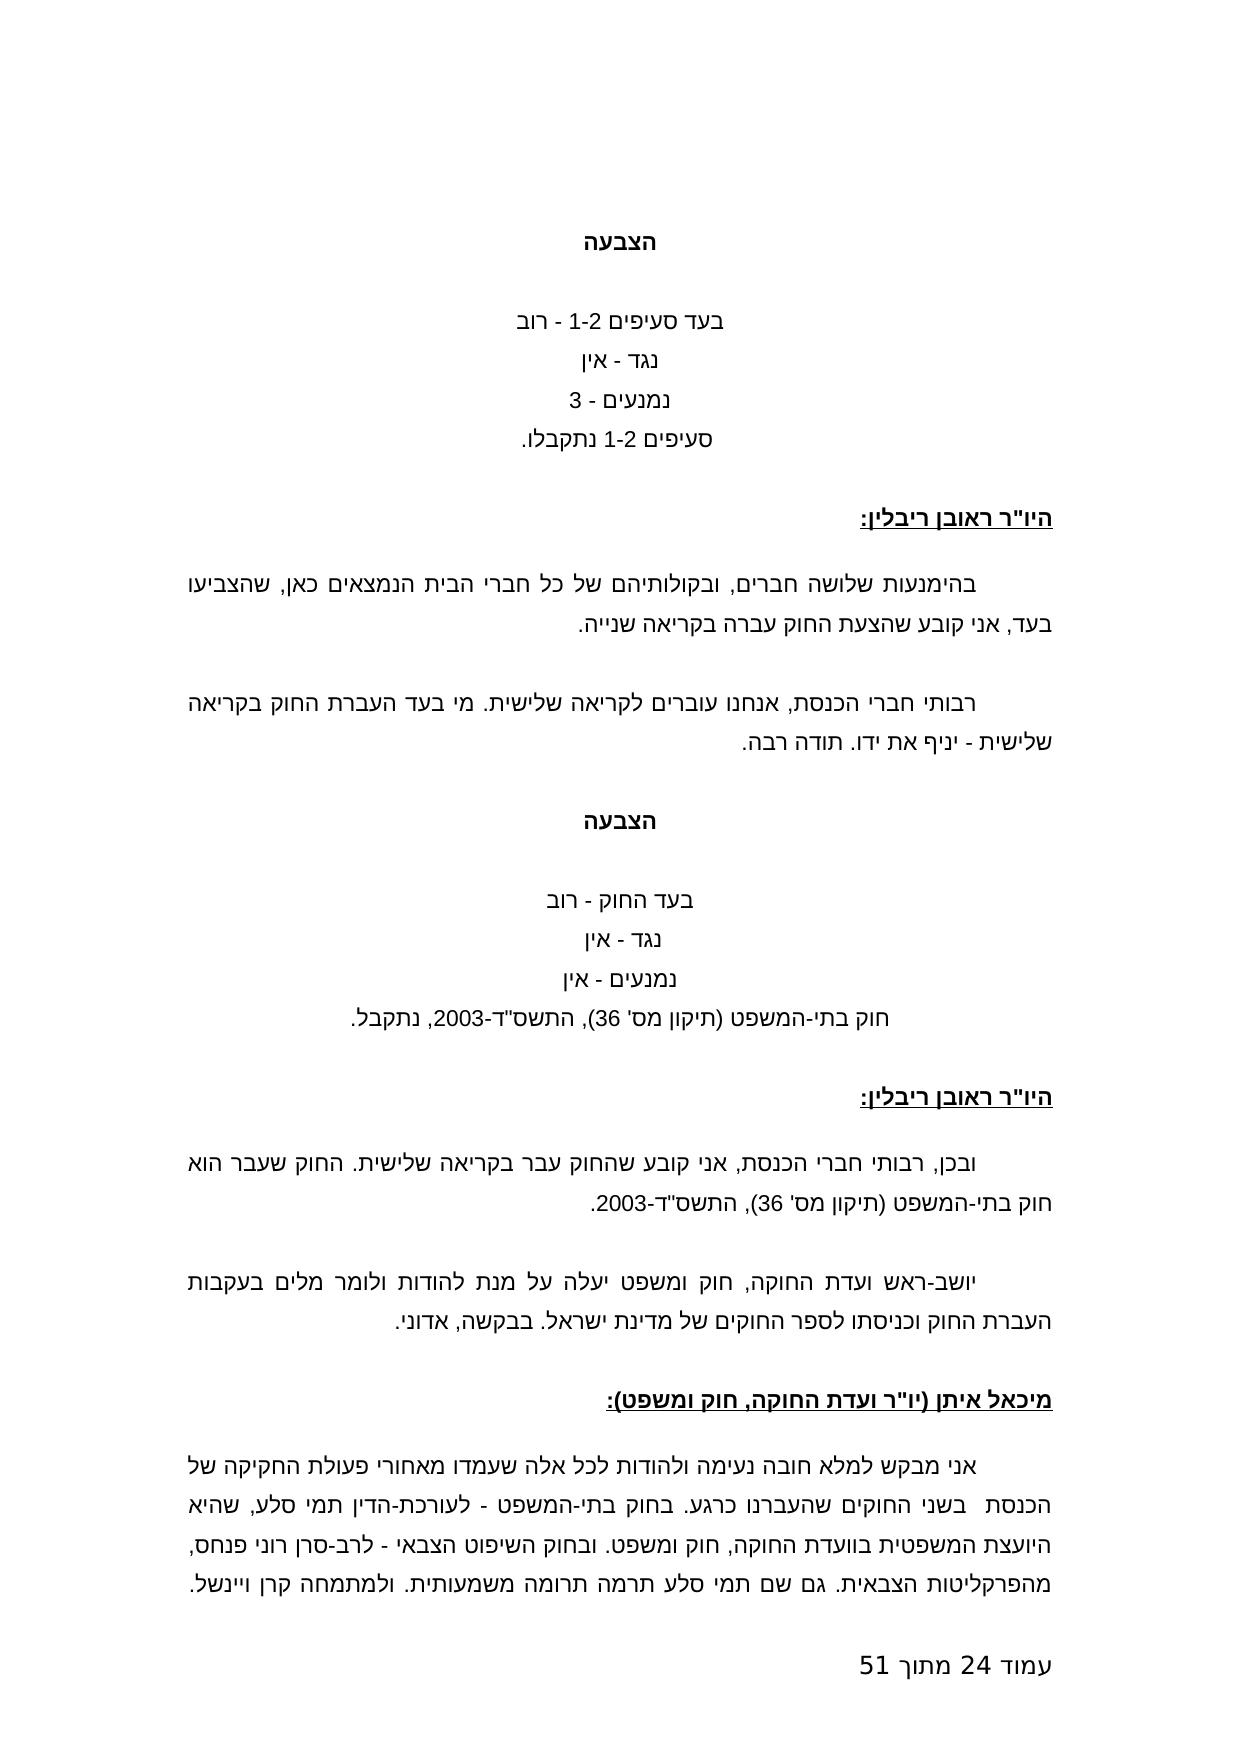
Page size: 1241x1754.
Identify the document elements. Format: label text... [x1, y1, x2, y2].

text היו"ר ראובן ריבלין: [187, 1084, 1053, 1111]
text מיכאל איתן (יו"ר ועדת החוקה, חוק ומשפט): [187, 1387, 1053, 1413]
text נמנעים - אין [187, 966, 1053, 992]
text הצבעה [187, 808, 1053, 834]
text נגד - אין [187, 347, 1053, 374]
text סעיפים 1-2 נתקבלו. [187, 426, 1053, 453]
text בהימנעות שלושה חברים, ובקולותיהם של כל חברי הבית הנמצאים כאן, שהצביעו בעד, אני קובע שהצעת החוק עברה בקריאה שנייה. [187, 571, 1053, 637]
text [187, 1453, 1053, 1598]
text נמנעים - 3 [187, 387, 1053, 413]
text בעד החוק - רוב [187, 887, 1053, 913]
text נגד - אין [187, 926, 1053, 953]
text היו"ר ראובן ריבלין: [187, 505, 1053, 532]
text חוק בתי-המשפט (תיקון מס' 36), התשס"ד-2003, נתקבל. [187, 1005, 1053, 1032]
text בעד סעיפים 1-2 - רוב [187, 308, 1053, 334]
text יושב-ראש ועדת החוקה, חוק ומשפט יעלה על מנת להודות ולומר מלים בעקבות העברת החוק וכניסתו לספר החוקים של מדינת ישראל. בבקשה, אדוני. [187, 1269, 1053, 1334]
text רבותי חברי הכנסת, אנחנו עוברים לקריאה שלישית. מי בעד העברת החוק בקריאה שלישית - יניף את ידו. תודה רבה. [187, 689, 1053, 755]
text הצבעה [187, 229, 1053, 255]
text ובכן, רבותי חברי הכנסת, אני קובע שהחוק עבר בקריאה שלישית. החוק שעבר הוא חוק בתי-המשפט (תיקון מס' 36), התשס"ד-2003. [187, 1150, 1053, 1216]
